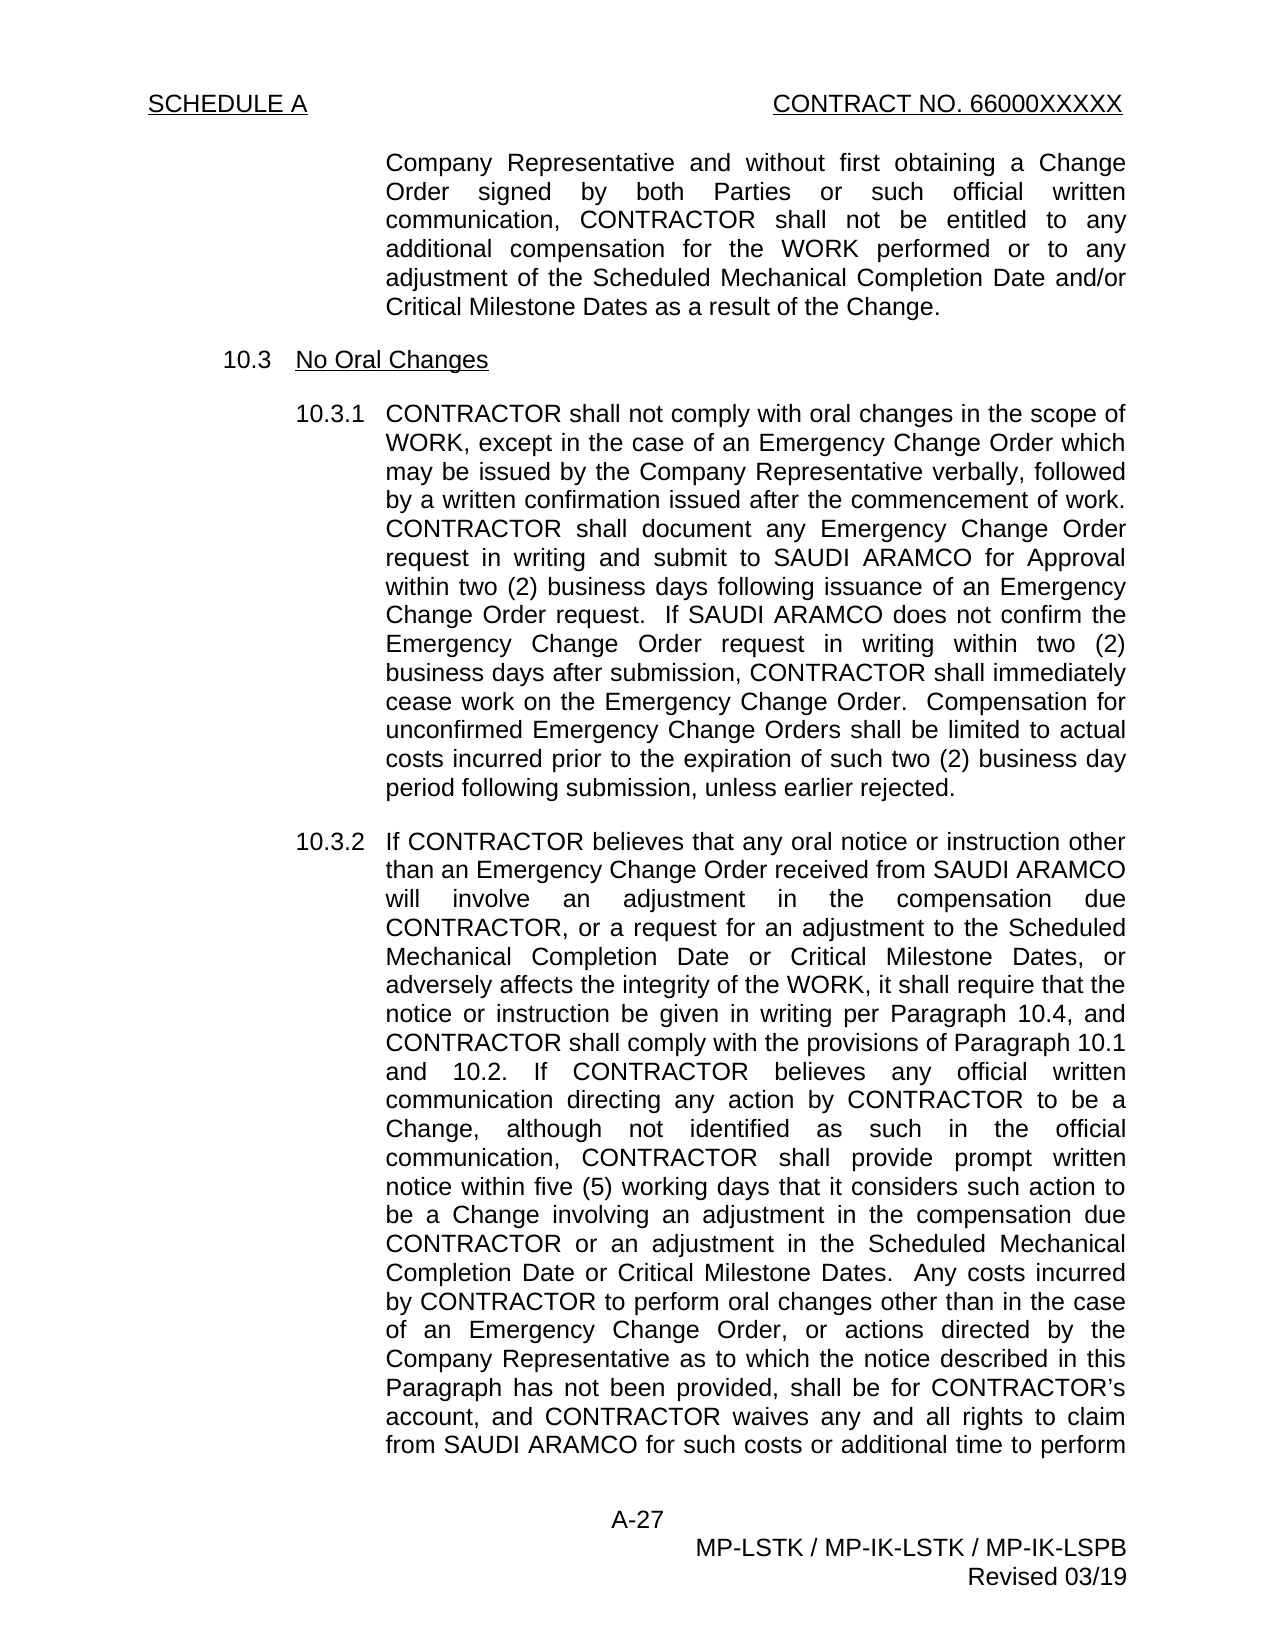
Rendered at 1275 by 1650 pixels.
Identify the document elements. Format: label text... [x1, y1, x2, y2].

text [295, 826, 1127, 1459]
text No Oral Changes [223, 345, 1127, 374]
text CONTRACTOR shall not comply with oral changes in the scope of WORK, except in the case of an Emergency Change Order which may be issued by the Company Representative verbally, followed by a written confirmation issued after the commencement of work. CONTRACTOR shall document any Emergency Change Order request in writing and submit to SAUDI ARAMCO for Approval within two (2) business days following issuance of an Emergency Change Order request. If SAUDI ARAMCO does not confirm the Emergency Change Order request in writing within two (2) business days after submission, CONTRACTOR shall immediately cease work on the Emergency Change Order. Compensation for unconfirmed Emergency Change Orders shall be limited to actual costs incurred prior to the expiration of such two (2) business day period following submission, unless earlier rejected. [295, 399, 1127, 801]
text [295, 148, 1127, 320]
